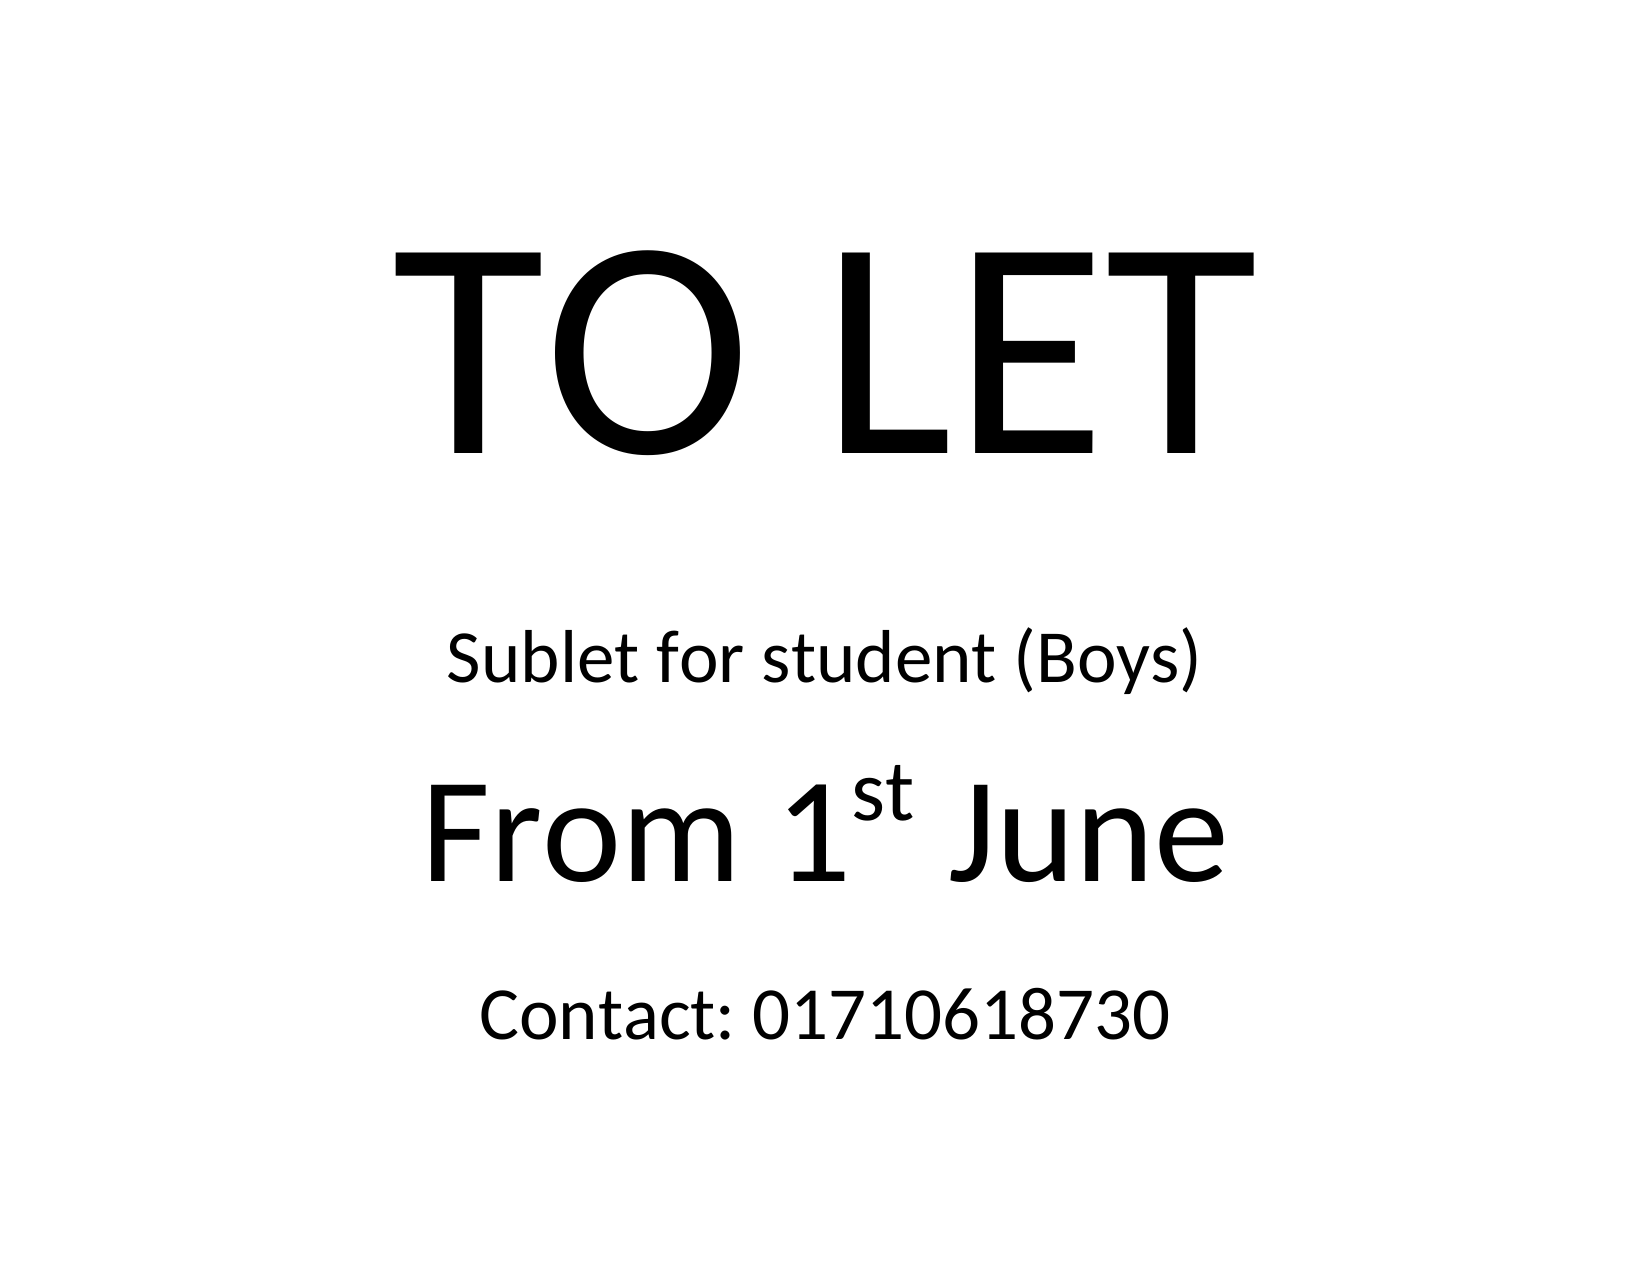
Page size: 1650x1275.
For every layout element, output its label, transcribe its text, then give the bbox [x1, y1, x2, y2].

text TO LET [150, 150, 1500, 531]
text Sublet for student (Boys) [150, 609, 1500, 701]
text From 1st June [150, 736, 1500, 919]
text Contact: 01710618730 [150, 967, 1500, 1058]
